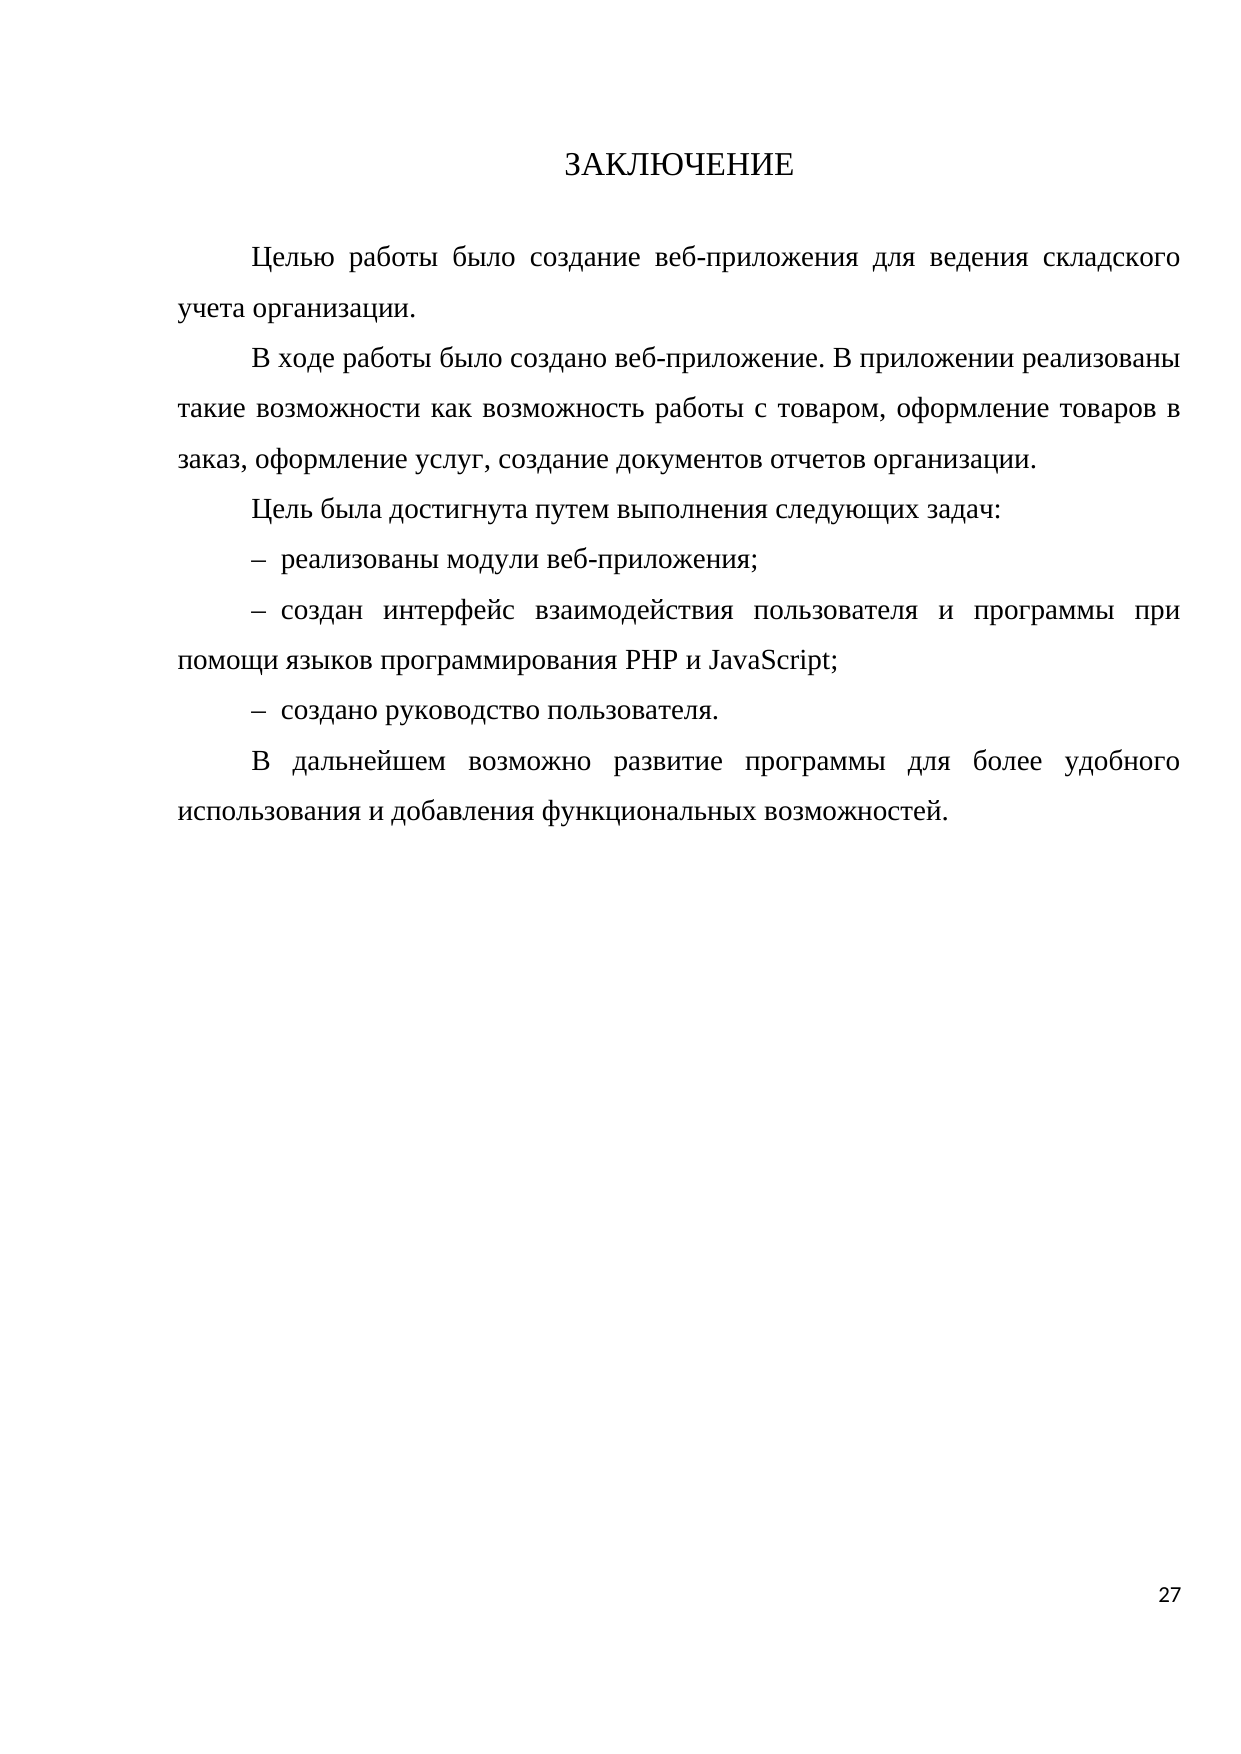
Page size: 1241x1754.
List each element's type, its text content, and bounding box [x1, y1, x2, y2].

list создано руководство пользователя. [177, 692, 1181, 726]
list реализованы модули веб-приложения; [177, 541, 1181, 575]
text В дальнейшем возможно развитие программы для более удобного использования и добавления функциональных возможностей. [177, 743, 1181, 827]
list создан интерфейс взаимодействия пользователя и программы при помощи языков программирования PHP и JavaScript; [177, 592, 1181, 676]
text ЗАКЛЮЧЕНИЕ [177, 144, 1181, 183]
text В ходе работы было создано веб-приложение. В приложении реализованы такие возможности как возможность работы с товаром, оформление товаров в заказ, оформление услуг, создание документов отчетов организации. [177, 340, 1181, 474]
text Целью работы было создание веб-приложения для ведения складского учета организации. [177, 239, 1181, 323]
text Цель была достигнута путем выполнения следующих задач: [177, 491, 1181, 525]
